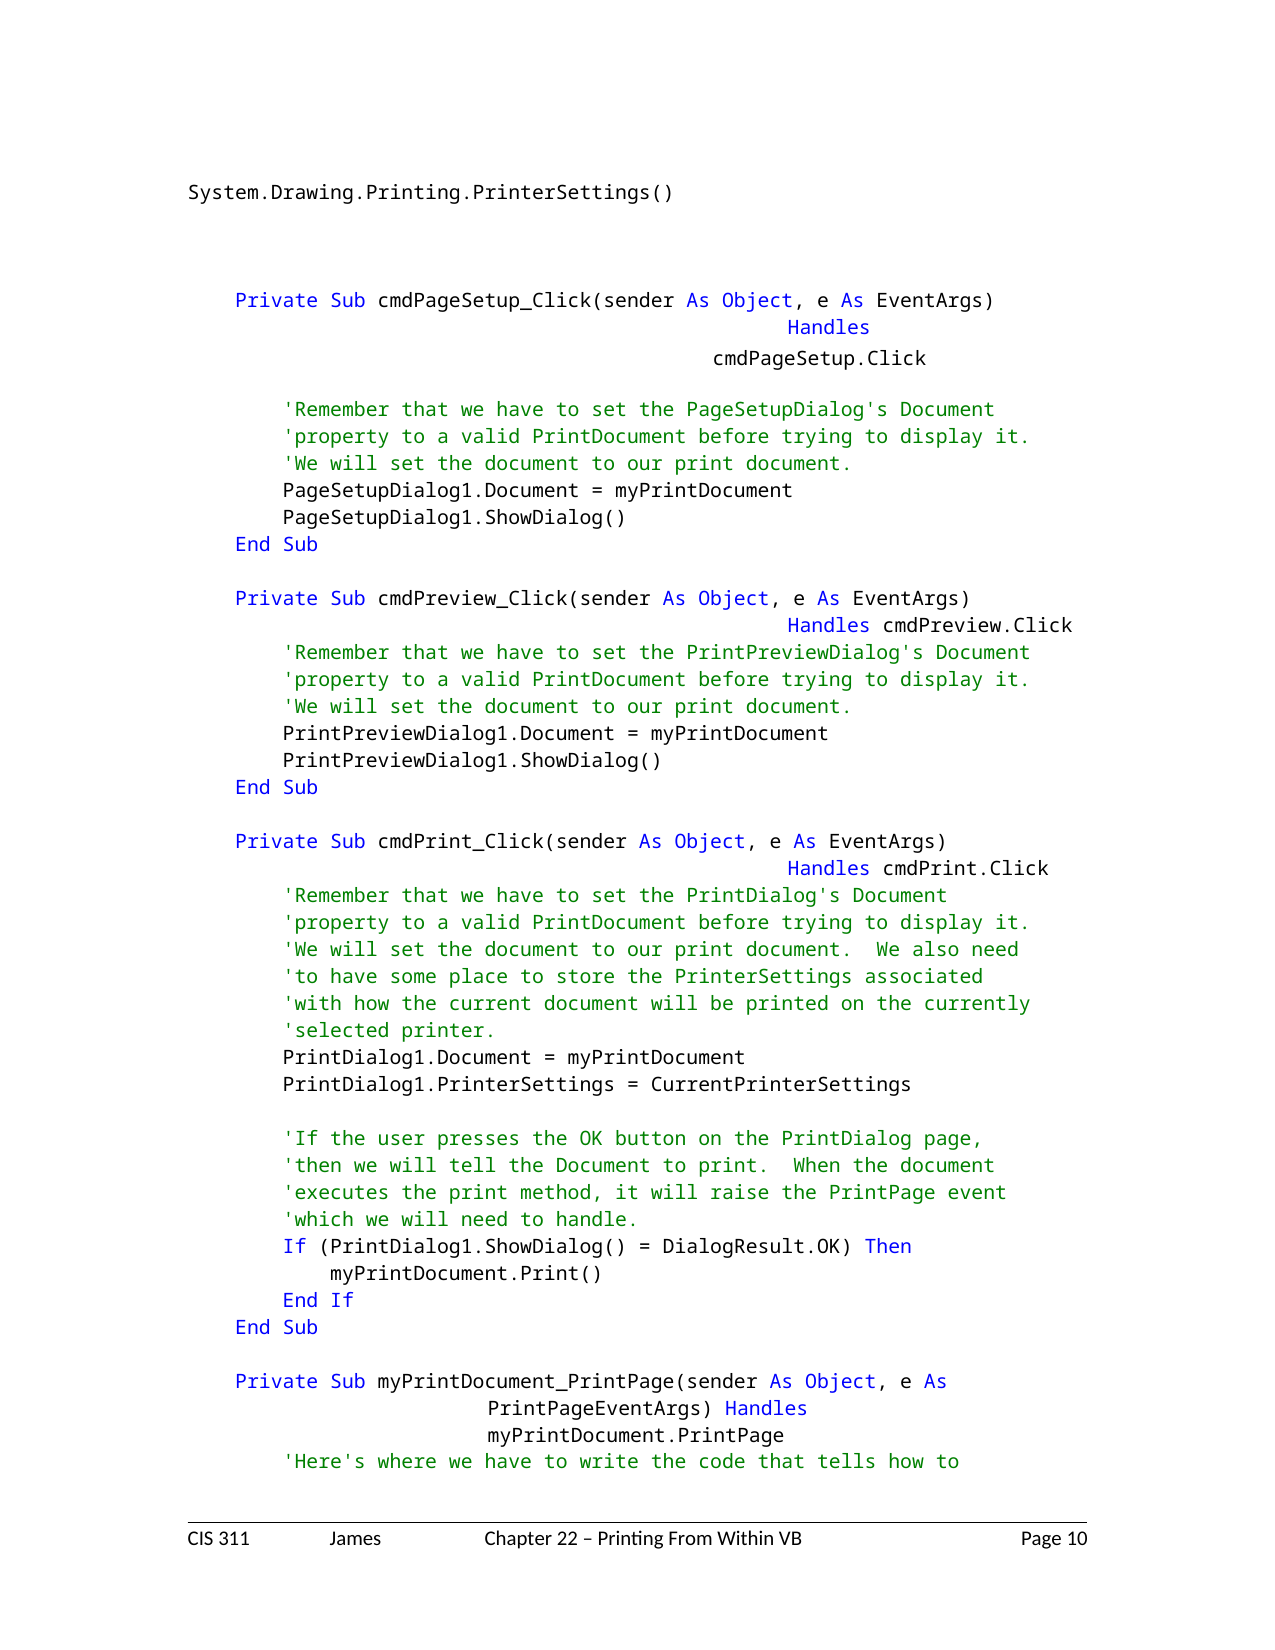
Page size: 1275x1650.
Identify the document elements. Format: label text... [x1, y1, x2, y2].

text 'Remember that we have to set the PageSetupDialog's Document [187, 396, 1087, 423]
text Private Sub myPrintDocument_PrintPage(sender As Object, e As [187, 1367, 1087, 1394]
text Private Sub cmdPageSetup_Click(sender As Object, e As EventArgs) [187, 286, 1087, 313]
text PrintDialog1.Document = myPrintDocument [187, 1043, 1087, 1070]
text End If [187, 1286, 1087, 1313]
text End Sub [187, 1313, 1087, 1340]
text PrintPreviewDialog1.ShowDialog() [187, 746, 1087, 773]
text 'Remember that we have to set the PrintDialog's Document [187, 881, 1087, 908]
text 'then we will tell the Document to print. When the document [187, 1151, 1087, 1178]
text Private Sub cmdPrint_Click(sender As Object, e As EventArgs) [187, 827, 1087, 854]
text PrintPreviewDialog1.Document = myPrintDocument [187, 719, 1087, 746]
text 'which we will need to handle. [187, 1205, 1087, 1232]
text Private Sub cmdPreview_Click(sender As Object, e As EventArgs) [187, 584, 1087, 611]
text 'executes the print method, it will raise the PrintPage event [187, 1178, 1087, 1205]
text 'selected printer. [187, 1016, 1087, 1043]
text Handles cmdPrint.Click [712, 854, 1087, 881]
text End Sub [187, 773, 1087, 800]
text 'property to a valid PrintDocument before trying to display it. [187, 423, 1087, 449]
text 'property to a valid PrintDocument before trying to display it. [187, 665, 1087, 692]
text 'We will set the document to our print document. [187, 449, 1087, 477]
text 'If the user presses the OK button on the PrintDialog page, [187, 1124, 1087, 1151]
text PrintPageEventArgs) Handles myPrintDocument.PrintPage [487, 1394, 1087, 1448]
text PageSetupDialog1.Document = myPrintDocument [187, 477, 1087, 503]
text Handles cmdPageSetup.Click [712, 313, 1087, 371]
text End Sub [187, 531, 1087, 557]
text If (PrintDialog1.ShowDialog() = DialogResult.OK) Then [187, 1232, 1087, 1259]
text 'property to a valid PrintDocument before trying to display it. [187, 908, 1087, 935]
text PrintDialog1.PrinterSettings = CurrentPrinterSettings [187, 1070, 1087, 1097]
text 'Here's where we have to write the code that tells how to [187, 1448, 1087, 1475]
text Handles cmdPreview.Click [712, 611, 1087, 638]
text PageSetupDialog1.ShowDialog() [187, 503, 1087, 531]
text myPrintDocument.Print() [187, 1259, 1087, 1286]
text 'We will set the document to our print document. We also need [187, 935, 1087, 962]
text 'We will set the document to our print document. [187, 692, 1087, 719]
text System.Drawing.Printing.PrinterSettings() [187, 150, 1087, 205]
text 'Remember that we have to set the PrintPreviewDialog's Document [187, 638, 1087, 665]
text 'to have some place to store the PrinterSettings associated [187, 962, 1087, 989]
text 'with how the current document will be printed on the currently [187, 989, 1087, 1016]
